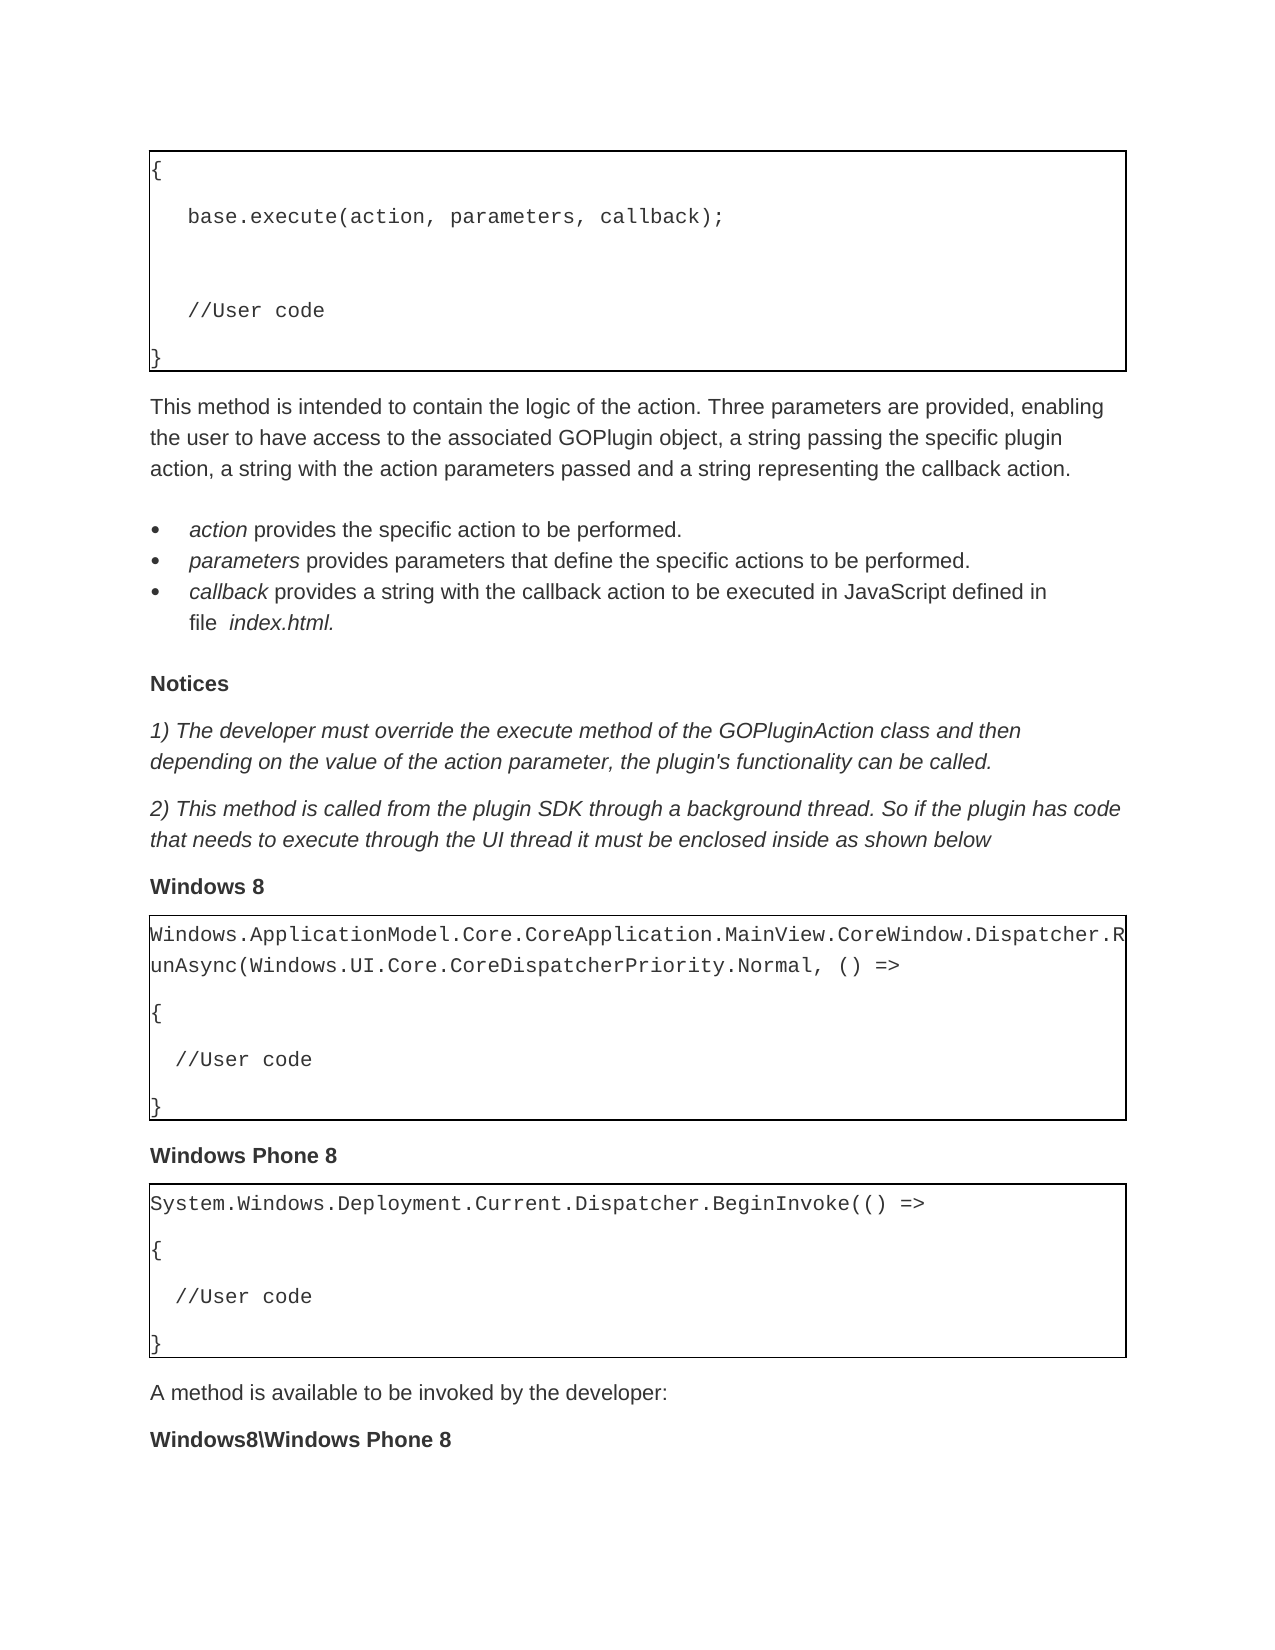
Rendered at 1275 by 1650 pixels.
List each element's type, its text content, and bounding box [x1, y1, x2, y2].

text } [150, 337, 1125, 370]
text Notices [150, 664, 1125, 696]
text Windows8\Windows Phone 8 [150, 1421, 1125, 1452]
list parameters provides parameters that define the specific actions to be performed. [152, 542, 1125, 573]
text { [150, 1230, 1125, 1263]
text A method is available to be invoked by the developer: [150, 1374, 1125, 1405]
text Windows Phone 8 [150, 1136, 1125, 1168]
text Windows 8 [150, 868, 1125, 899]
text { [150, 152, 1125, 183]
text { [150, 993, 1125, 1026]
text Windows.ApplicationModel.Core.CoreApplication.MainView.CoreWindow.Dispatcher.RunAsync(Windows.UI.Core.CoreDispatcherPriority.Normal, () => [150, 916, 1125, 979]
text base.execute(action, parameters, callback); [150, 197, 1125, 230]
list action provides the specific action to be performed. [152, 510, 1125, 542]
text //User code [150, 1277, 1125, 1310]
list callback provides a string with the callback action to be executed in JavaScript defined in file index.html. [152, 573, 1125, 635]
text 2) This method is called from the plugin SDK through a background thread. So if the plugin has code that needs to execute through the UI thread it must be enclosed inside as shown below [150, 789, 1125, 852]
text //User code [150, 291, 1125, 323]
text } [150, 1324, 1125, 1357]
text } [150, 1086, 1125, 1119]
text //User code [150, 1039, 1125, 1072]
text This method is intended to contain the logic of the action. Three parameters are provided, enabling the user to have access to the associated GOPlugin object, a string passing the specific plugin action, a string with the action parameters passed and a string representing the callback action. [150, 387, 1125, 481]
text 1) The developer must override the execute method of the GOPluginAction class and then depending on the value of the action parameter, the plugin's functionality can be called. [150, 711, 1125, 774]
text System.Windows.Deployment.Current.Dispatcher.BeginInvoke(() => [150, 1185, 1125, 1216]
